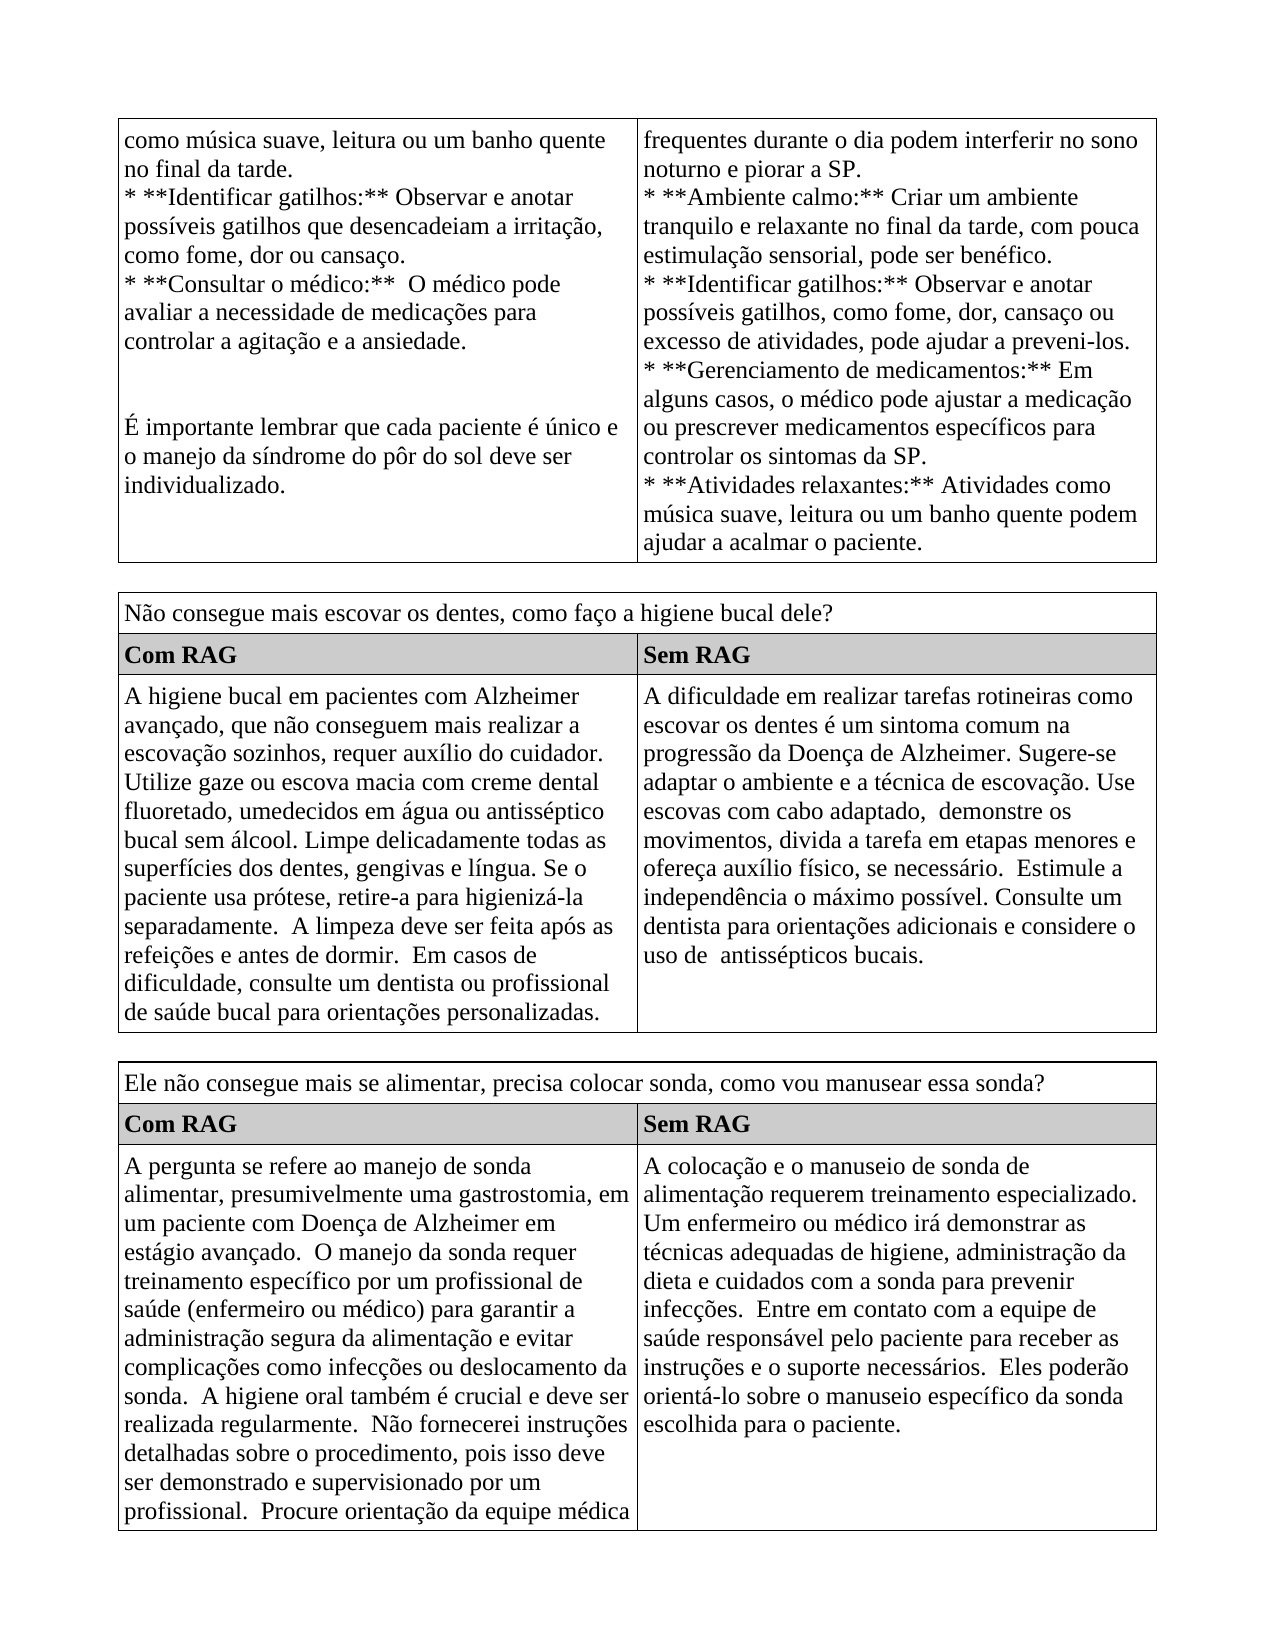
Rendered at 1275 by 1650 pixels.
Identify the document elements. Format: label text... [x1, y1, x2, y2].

table_cell Com RAG [119, 634, 637, 674]
table_cell A dificuldade em realizar tarefas rotineiras como escovar os dentes é um sintoma comum na progressão da Doença de Alzheimer. Sugere-se adaptar o ambiente e a técnica de escovação. Use escovas com cabo adaptado, demonstre os movimentos, divida a tarefa em etapas menores e ofereça auxílio físico, se necessário. Estimule a independência o máximo possível. Consulte um dentista para orientações adicionais e considere o uso de antissépticos bucais. [638, 675, 1156, 1032]
table_cell A higiene bucal em pacientes com Alzheimer avançado, que não conseguem mais realizar a escovação sozinhos, requer auxílio do cuidador. Utilize gaze ou escova macia com creme dental fluoretado, umedecidos em água ou antisséptico bucal sem álcool. Limpe delicadamente todas as superfícies dos dentes, gengivas e língua. Se o paciente usa prótese, retire-a para higienizá-la separadamente. A limpeza deve ser feita após as refeições e antes de dormir. Em casos de dificuldade, consulte um dentista ou profissional de saúde bucal para orientações personalizadas. [119, 675, 637, 1032]
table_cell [119, 119, 637, 562]
table_header Não consegue mais escovar os dentes, como faço a higiene bucal dele? [119, 593, 1156, 633]
table_cell Com RAG [119, 1104, 637, 1144]
table_cell Sem RAG [638, 634, 1156, 674]
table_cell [638, 119, 1156, 562]
table_cell Sem RAG [638, 1104, 1156, 1144]
table_header Ele não consegue mais se alimentar, precisa colocar sonda, como vou manusear essa sonda? [119, 1063, 1156, 1103]
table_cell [638, 1145, 1156, 1530]
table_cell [119, 1145, 637, 1530]
